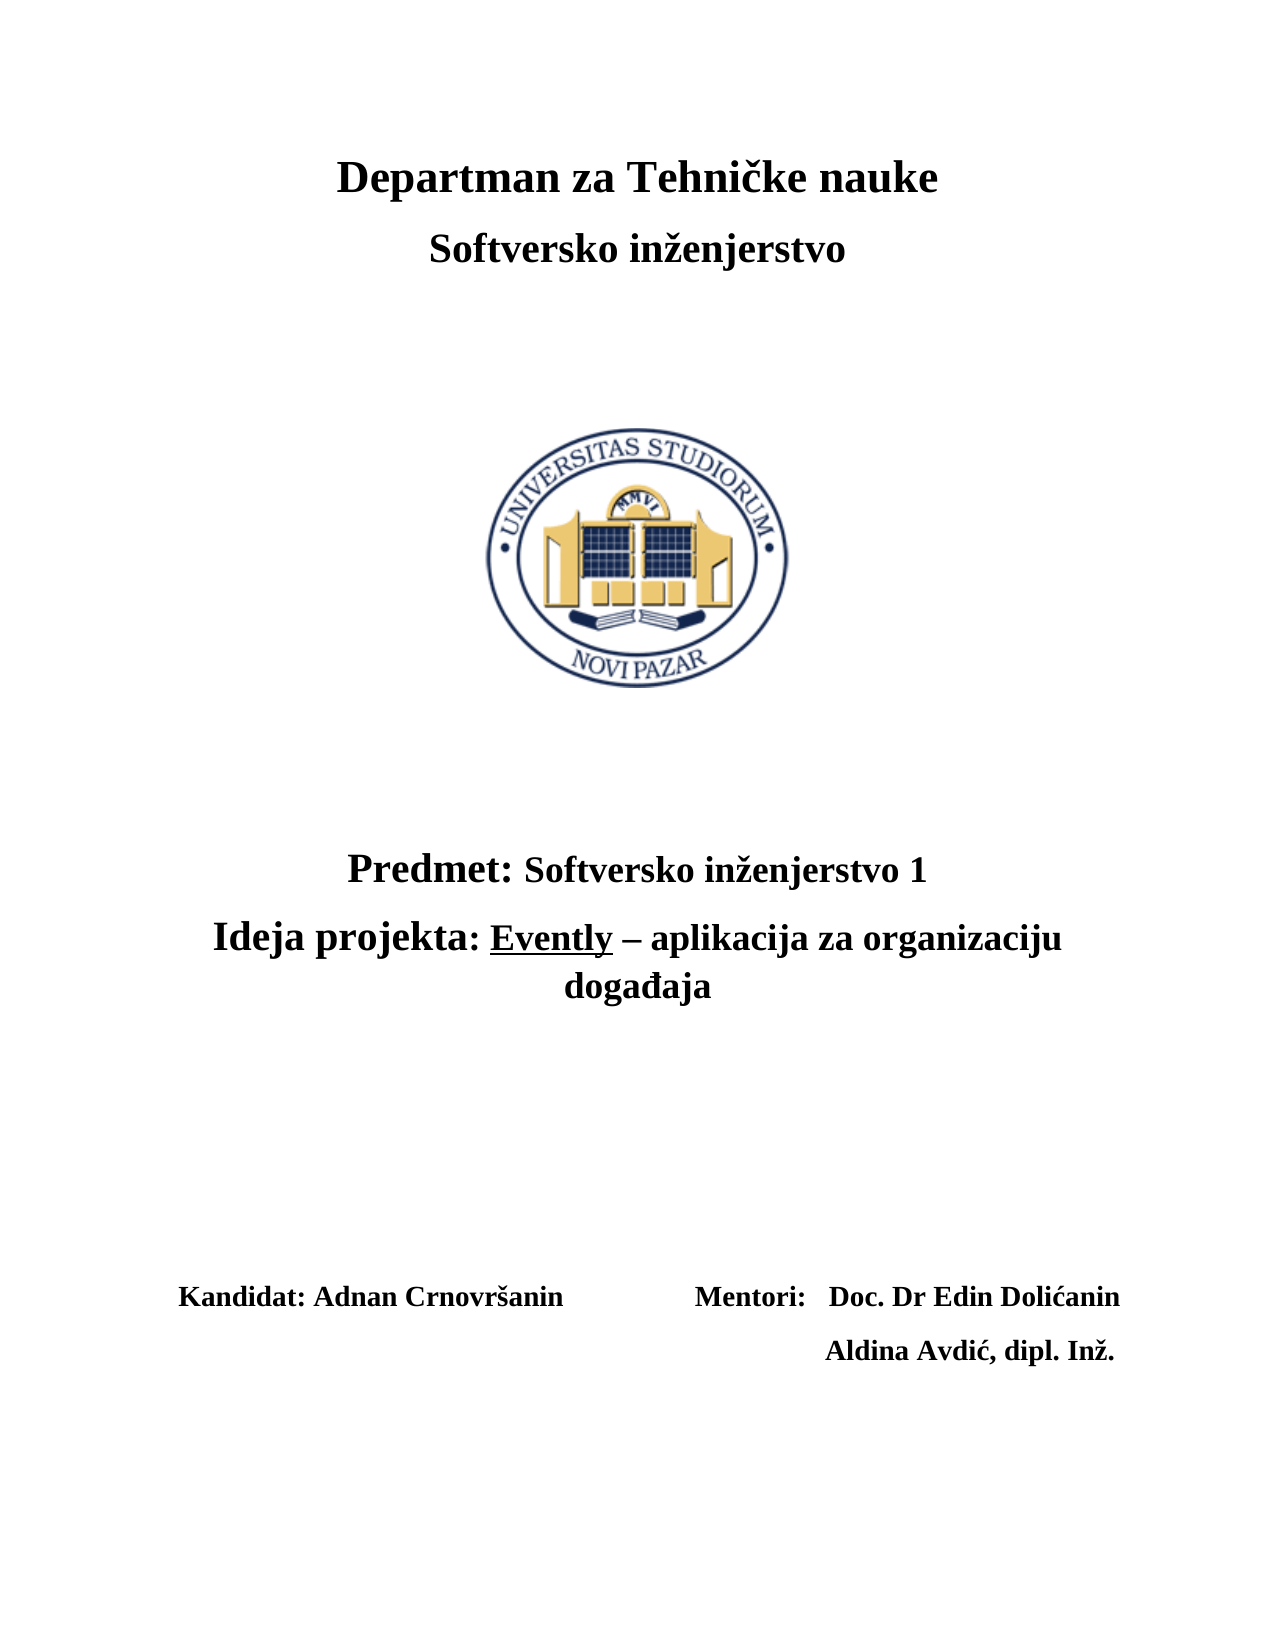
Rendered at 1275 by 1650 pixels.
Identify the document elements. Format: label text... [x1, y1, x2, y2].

text Predmet: Softversko inženjerstvo 1 [150, 843, 1125, 891]
text Departman za Tehničke nauke [150, 150, 1125, 203]
picture [481, 428, 794, 688]
text Aldina Avdić, dipl. Inž. [150, 1333, 1125, 1367]
text Softversko inženjerstvo [150, 223, 1125, 271]
text Kandidat: Adnan Crnovršanin Mentori: Doc. Dr Edin Dolićanin [150, 1279, 1125, 1313]
text Ideja projekta: Evently – aplikacija za organizaciju događaja [150, 912, 1125, 1006]
